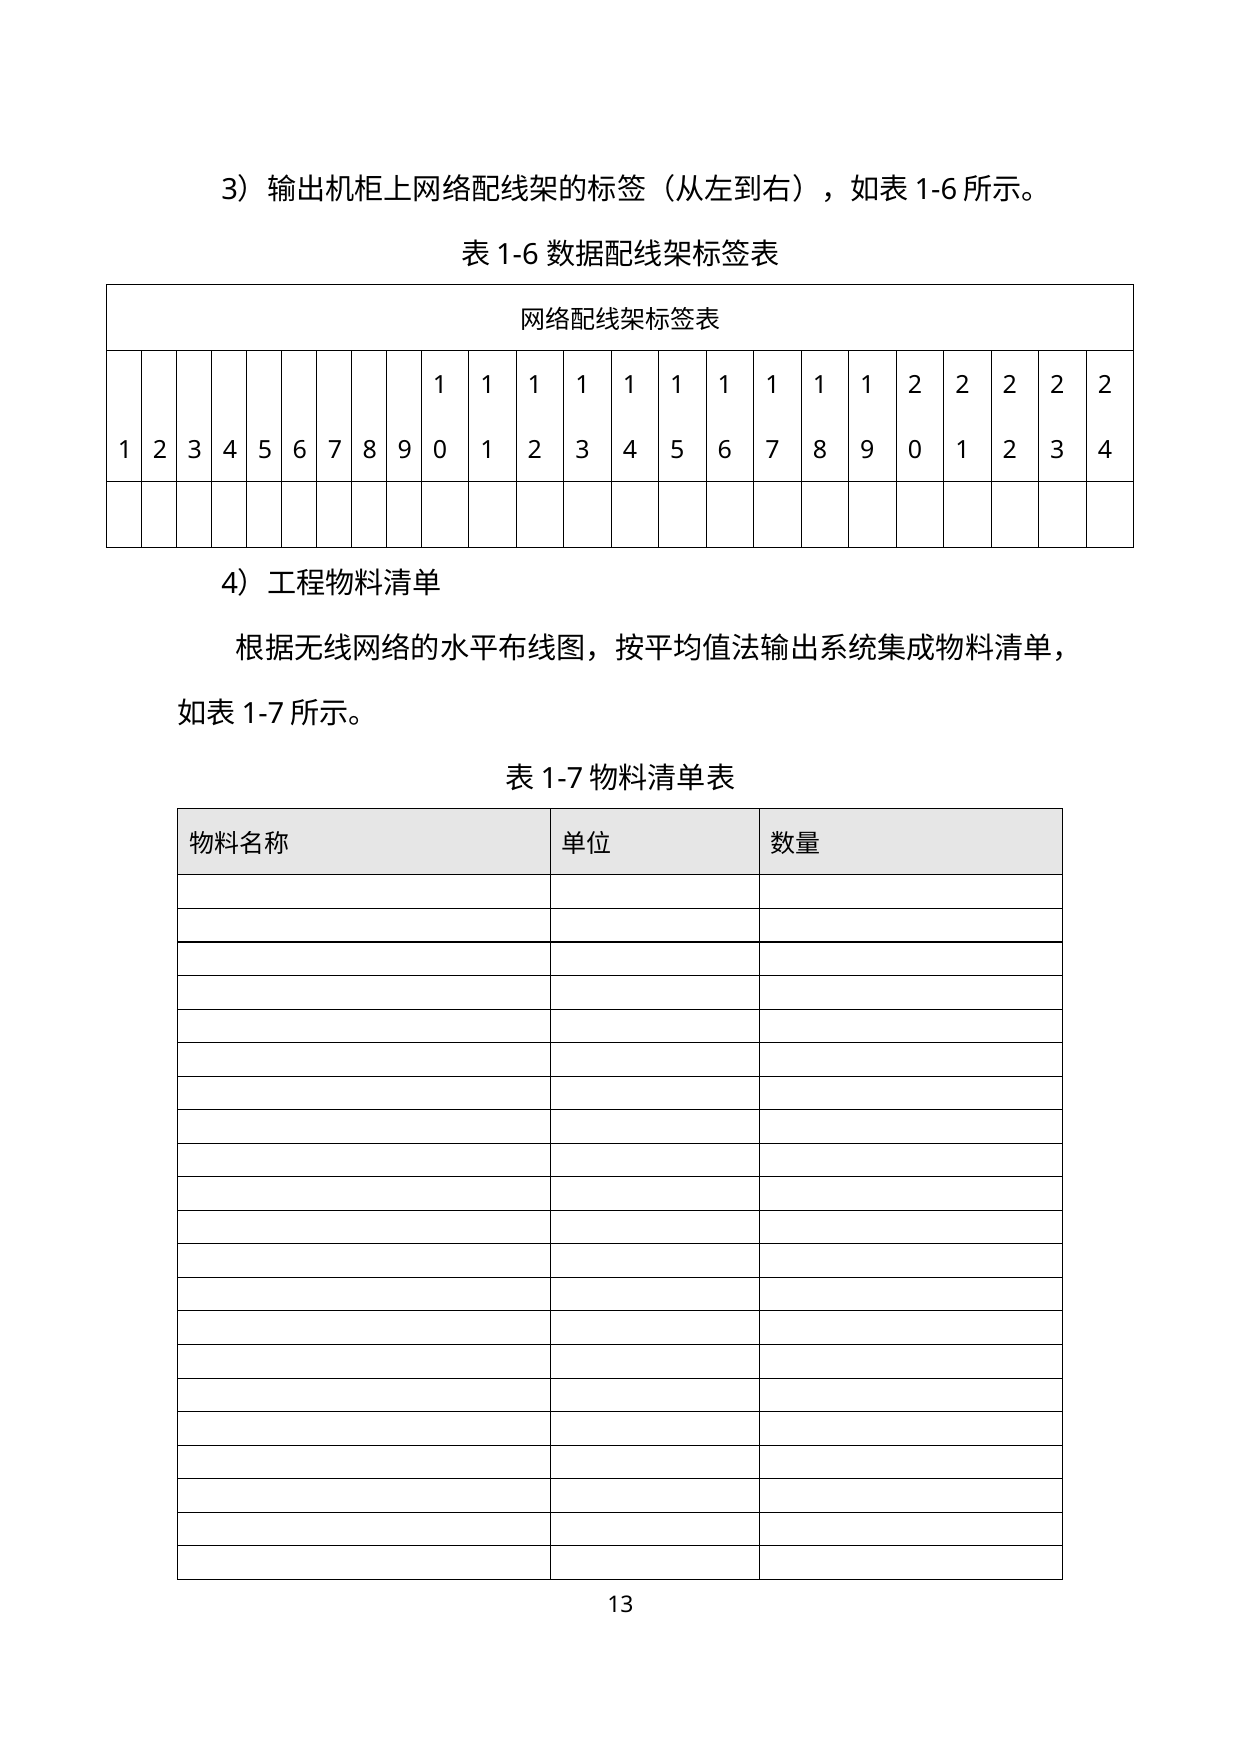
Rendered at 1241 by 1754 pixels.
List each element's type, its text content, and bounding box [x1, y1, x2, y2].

table_cell [551, 1345, 759, 1377]
table_cell [551, 1412, 759, 1444]
table_cell [760, 1345, 1062, 1377]
table_cell [551, 943, 759, 975]
table_cell [551, 1278, 759, 1310]
table_cell [760, 1446, 1062, 1478]
table_cell [760, 1479, 1062, 1512]
table_cell [551, 1211, 759, 1243]
table_cell [760, 1211, 1062, 1243]
table_cell [551, 1144, 759, 1176]
table_cell [178, 1311, 550, 1344]
table_cell [551, 875, 759, 908]
table_cell [178, 1412, 550, 1444]
table_cell [760, 1043, 1062, 1076]
table_cell 7 [317, 351, 351, 481]
table_cell [897, 482, 943, 547]
table_header 单位 [551, 809, 759, 874]
text 表1-6 数据配线架标签表 [177, 219, 1063, 284]
table_cell [1039, 482, 1086, 547]
table_cell [551, 1244, 759, 1277]
table_cell [760, 909, 1062, 941]
table_cell [212, 482, 246, 547]
table_cell [760, 1144, 1062, 1176]
table_cell [551, 1479, 759, 1512]
table_header 数量 [760, 809, 1062, 874]
table_cell [760, 1244, 1062, 1277]
table_cell [1087, 482, 1133, 547]
table_cell [551, 1379, 759, 1411]
table_cell [849, 482, 896, 547]
table_cell 12 [517, 351, 563, 481]
table_cell [178, 1513, 550, 1545]
table_cell [760, 943, 1062, 975]
table_cell [760, 1513, 1062, 1545]
table_cell [178, 943, 550, 975]
table_cell 4 [212, 351, 246, 481]
table_cell 1 [107, 351, 141, 481]
table_cell [551, 976, 759, 1008]
table_cell [707, 482, 753, 547]
table_cell [760, 1412, 1062, 1444]
table_cell [469, 482, 516, 547]
table_cell [760, 1110, 1062, 1143]
table_cell [551, 1043, 759, 1076]
table_cell 16 [707, 351, 753, 481]
table_cell [178, 1077, 550, 1109]
table_cell [317, 482, 351, 547]
table_cell [551, 1513, 759, 1545]
table_cell 24 [1087, 351, 1133, 481]
table_cell [247, 482, 281, 547]
table_cell 21 [944, 351, 991, 481]
table_cell [178, 1211, 550, 1243]
table_cell 14 [612, 351, 658, 481]
table_cell [760, 1177, 1062, 1210]
table_cell [387, 482, 421, 547]
table_cell [517, 482, 563, 547]
table_cell [551, 1110, 759, 1143]
table_cell [760, 1311, 1062, 1344]
table_cell [944, 482, 991, 547]
table_cell [178, 1345, 550, 1377]
table_cell 6 [282, 351, 316, 481]
table_cell [551, 1010, 759, 1042]
table_cell [659, 482, 706, 547]
text 3）输出机柜上网络配线架的标签（从左到右），如表1-6所示。 [221, 154, 1063, 219]
table_cell 2 [142, 351, 176, 481]
table_cell [760, 1010, 1062, 1042]
table_cell [178, 875, 550, 908]
table_cell [754, 482, 801, 547]
table_cell [551, 1446, 759, 1478]
table_cell [760, 1546, 1062, 1579]
table_cell [178, 1446, 550, 1478]
table_cell [564, 482, 611, 547]
table_cell [802, 482, 848, 547]
table_cell [178, 909, 550, 941]
table_cell [760, 875, 1062, 908]
table_cell [760, 1379, 1062, 1411]
table_cell [178, 976, 550, 1008]
table_cell [760, 1278, 1062, 1310]
table_cell [178, 1479, 550, 1512]
table_cell [760, 1077, 1062, 1109]
table_cell [551, 1546, 759, 1579]
table_cell [177, 482, 211, 547]
table_cell [551, 909, 759, 941]
table_cell [142, 482, 176, 547]
table_cell 15 [659, 351, 706, 481]
table_cell [178, 1546, 550, 1579]
table_cell 22 [992, 351, 1038, 481]
table_cell [178, 1177, 550, 1210]
table_cell [422, 482, 468, 547]
table_cell [551, 1177, 759, 1210]
table_cell 9 [387, 351, 421, 481]
table_cell [551, 1311, 759, 1344]
table_cell 20 [897, 351, 943, 481]
table_cell [107, 482, 141, 547]
table_cell [178, 1278, 550, 1310]
table_cell 3 [177, 351, 211, 481]
table_cell 10 [422, 351, 468, 481]
table_cell [760, 976, 1062, 1008]
table_cell [551, 1077, 759, 1109]
table_cell [612, 482, 658, 547]
table_cell 8 [352, 351, 386, 481]
table_cell [992, 482, 1038, 547]
table_cell 19 [849, 351, 896, 481]
table_cell 5 [247, 351, 281, 481]
table_cell [352, 482, 386, 547]
table_cell 11 [469, 351, 516, 481]
table_cell 23 [1039, 351, 1086, 481]
table_cell 13 [564, 351, 611, 481]
table_cell [178, 1144, 550, 1176]
table_cell [178, 1010, 550, 1042]
table_cell 17 [754, 351, 801, 481]
text 根据无线网络的水平布线图，按平均值法输出系统集成物料清单，如表1-7所示。 [177, 613, 1063, 743]
table_cell [282, 482, 316, 547]
table_cell [178, 1244, 550, 1277]
table_cell [178, 1110, 550, 1143]
table_cell [178, 1043, 550, 1076]
table_cell 18 [802, 351, 848, 481]
text 表1-7物料清单表 [177, 743, 1063, 808]
table_header 物料名称 [178, 809, 550, 874]
table_header 网络配线架标签表 [107, 285, 1133, 350]
text 4）工程物料清单 [221, 548, 1063, 613]
table_cell [178, 1379, 550, 1411]
